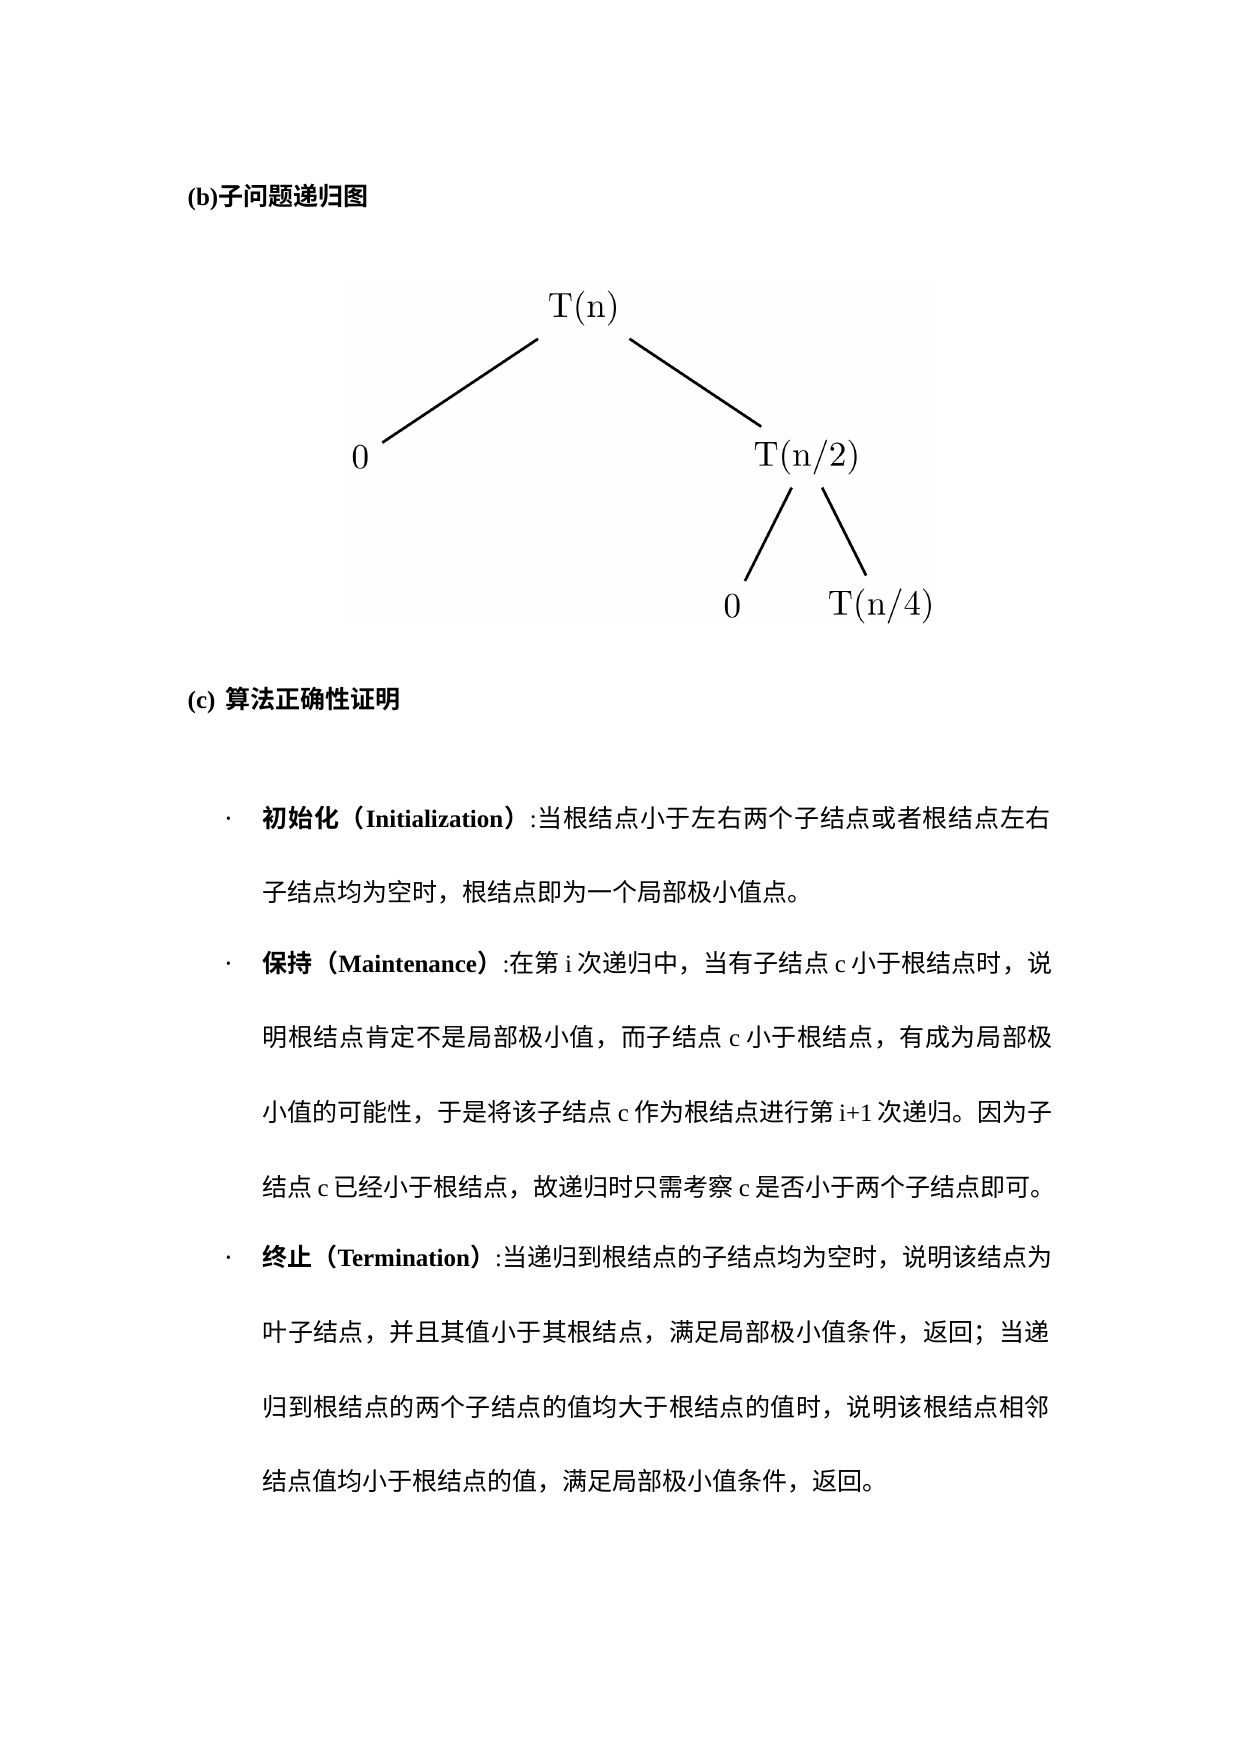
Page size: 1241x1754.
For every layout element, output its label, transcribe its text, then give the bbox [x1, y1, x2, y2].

subtitle (b)子问题递归图 [187, 162, 1053, 227]
list 终止（Termination）:当递归到根结点的子结点均为空时，说明该结点为叶子结点，并且其值小于其根结点，满足局部极小值条件，返回；当递归到根结点的两个子结点的值均大于根结点的值时，说明该根结点相邻结点值均小于根结点的值，满足局部极小值条件，返回。 [225, 1223, 1053, 1512]
list 保持（Maintenance）:在第i次递归中，当有子结点c小于根结点时，说明根结点肯定不是局部极小值，而子结点c小于根结点，有成为局部极小值的可能性，于是将该子结点c作为根结点进行第i+1次递归。因为子结点c已经小于根结点，故递归时只需考察c是否小于两个子结点即可。 [225, 929, 1053, 1218]
subtitle 算法正确性证明 [187, 665, 1053, 730]
list 初始化（Initialization）:当根结点小于左右两个子结点或者根结点左右子结点均为空时，根结点即为一个局部极小值点。 [225, 784, 1053, 923]
picture [341, 280, 937, 629]
